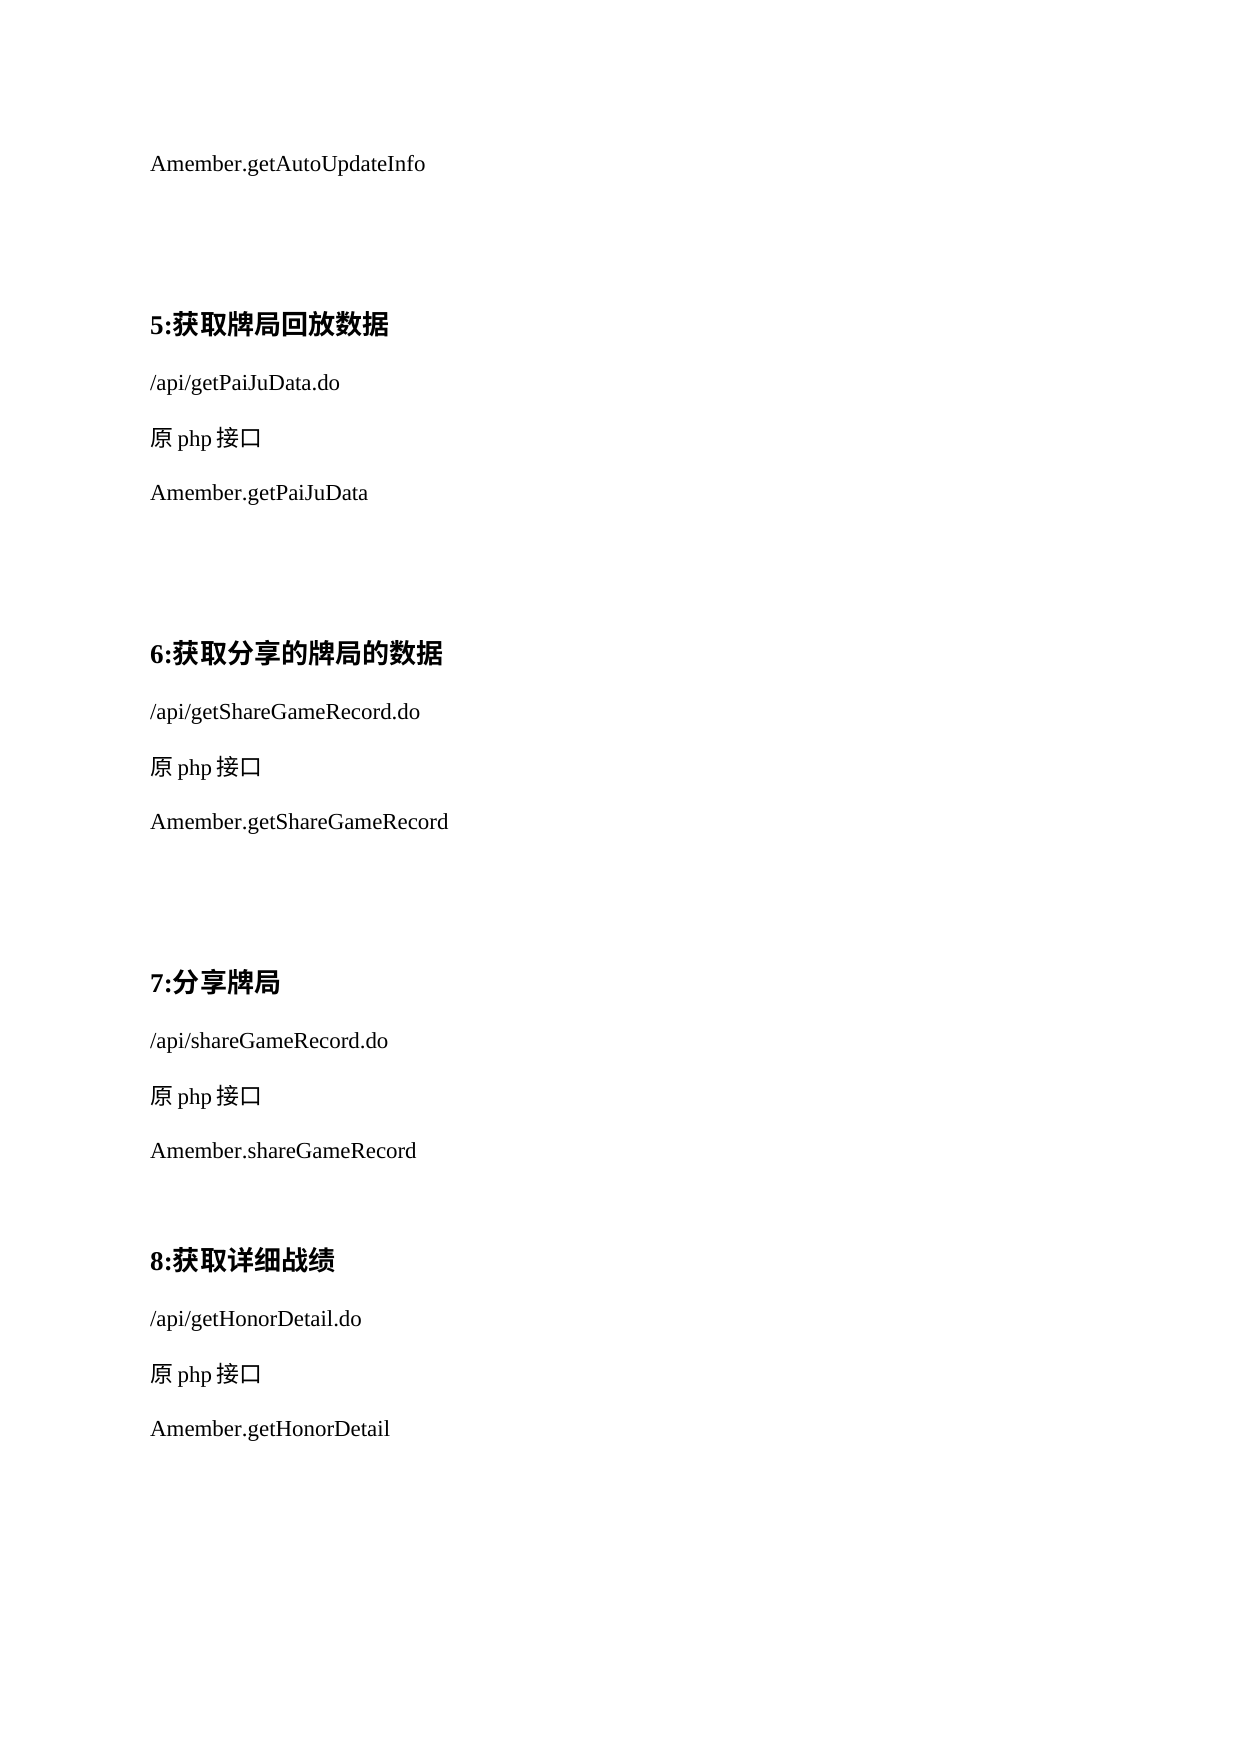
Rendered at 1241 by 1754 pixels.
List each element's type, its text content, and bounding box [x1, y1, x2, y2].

subtitle 5:获取牌局回放数据 [150, 303, 1090, 342]
text Amember.getHonorDetail [150, 1415, 1090, 1442]
text 原php接口 [150, 420, 1090, 453]
text /api/getPaiJuData.do [150, 369, 1090, 395]
text 原php接口 [150, 1356, 1090, 1389]
subtitle 6:获取分享的牌局的数据 [150, 632, 1090, 671]
text /api/shareGameRecord.do [150, 1027, 1090, 1053]
text /api/getShareGameRecord.do [150, 698, 1090, 724]
text 原php接口 [150, 1078, 1090, 1111]
subtitle 7:分享牌局 [150, 961, 1090, 1001]
text Amember.shareGameRecord [150, 1137, 1090, 1163]
text Amember.getShareGameRecord [150, 808, 1090, 834]
text Amember.getAutoUpdateInfo [150, 150, 1090, 176]
text Amember.getPaiJuData [150, 479, 1090, 505]
subtitle 8:获取详细战绩 [150, 1239, 1090, 1278]
text /api/getHonorDetail.do [150, 1305, 1090, 1332]
text 原php接口 [150, 749, 1090, 782]
